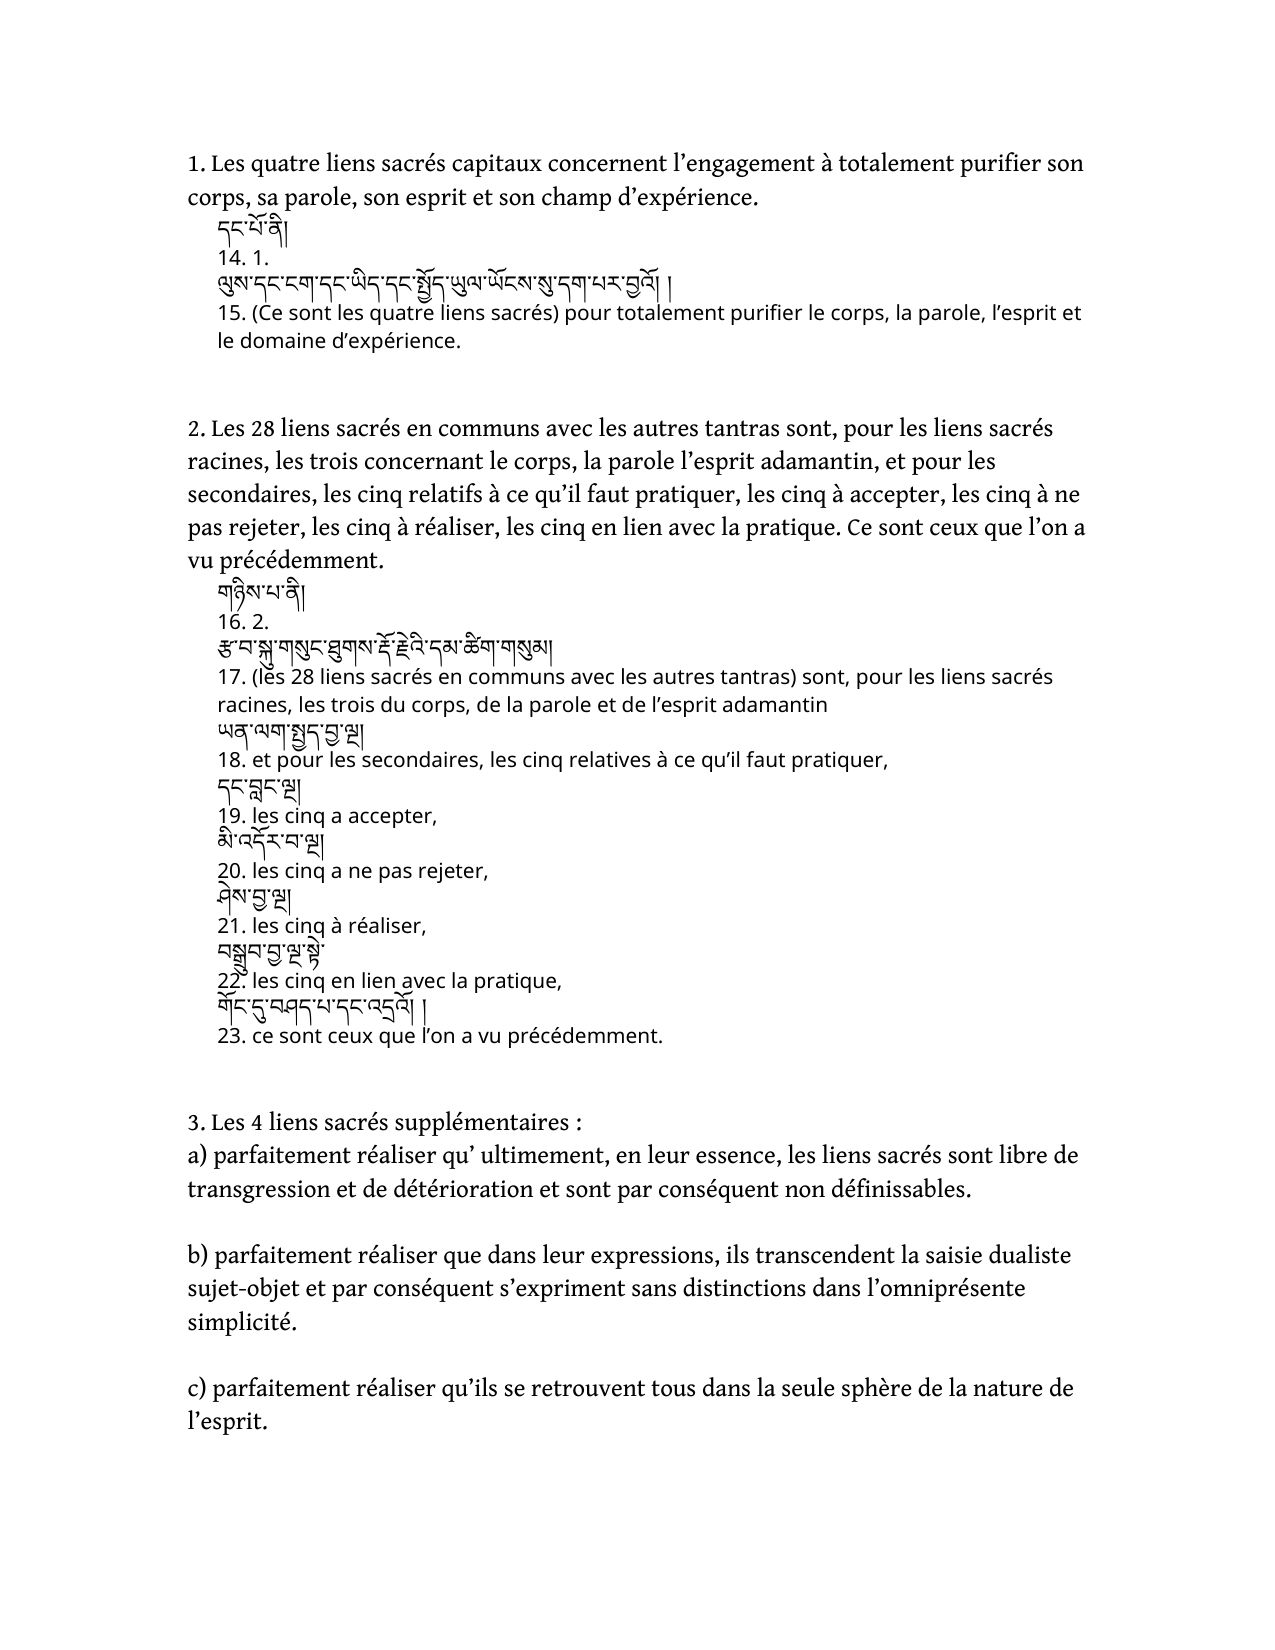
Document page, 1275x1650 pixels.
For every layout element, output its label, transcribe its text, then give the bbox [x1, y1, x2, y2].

text གཉིས་པ་ནི། 16. 2. རྩ་བ་སྐུ་གསུང་ཐུགས་རྡོ་རྗེའི་དམ་ཚིག་གསུམ། 17. (les 28 liens sacrés en communs avec les autres tantras) sont, pour les liens sacrés racines, les trois du corps, de la parole et de l’esprit adamantin ཡན་ལག་སྤྱད་བྱ་ལྔ། 18. et pour les secondaires, les cinq relatives à ce qu’il faut pratiquer, དང་བླང་ལྔ། 19. les cinq a accepter, མི་འདོར་བ་ལྔ། 20. les cinq a ne pas rejeter, ཤེས་བྱ་ལྔ། 21. les cinq à réaliser, བསྒྲུབ་བྱ་ལྔ་སྟེ་ 22. les cinq en lien avec la pratique, གོང་དུ་བཤད་པ་དང་འདྲའོ། ། 23. ce sont ceux que l’on a vu précédemment. [217, 580, 1087, 1049]
text 2. Les 28 liens sacrés en communs avec les autres tantras sont, pour les liens sacrés racines, les trois concernant le corps, la parole l’esprit adamantin, et pour les secondaires, les cinq relatifs à ce qu’il faut pratiquer, les cinq à accepter, les cinq à ne pas rejeter, les cinq à réaliser, les cinq en lien avec la pratique. Ce sont ceux que l’on a vu précédemment. [187, 414, 1087, 576]
text 1. Les quatre liens sacrés capitaux concernent l’engagement à totalement purifier son corps, sa parole, son esprit et son champ d’expérience. [187, 150, 1087, 212]
text དང་པོ་ནི། 14. 1. ལུས་དང་ངག་དང་ཡིད་དང་སྤྱོད་ཡུལ་ཡོངས་སུ་དག་པར་བྱའོ། ། 15. (Ce sont les quatre liens sacrés) pour totalement purifier le corps, la parole, l’esprit et le domaine d’expérience. [217, 216, 1087, 355]
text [187, 1109, 1087, 1470]
